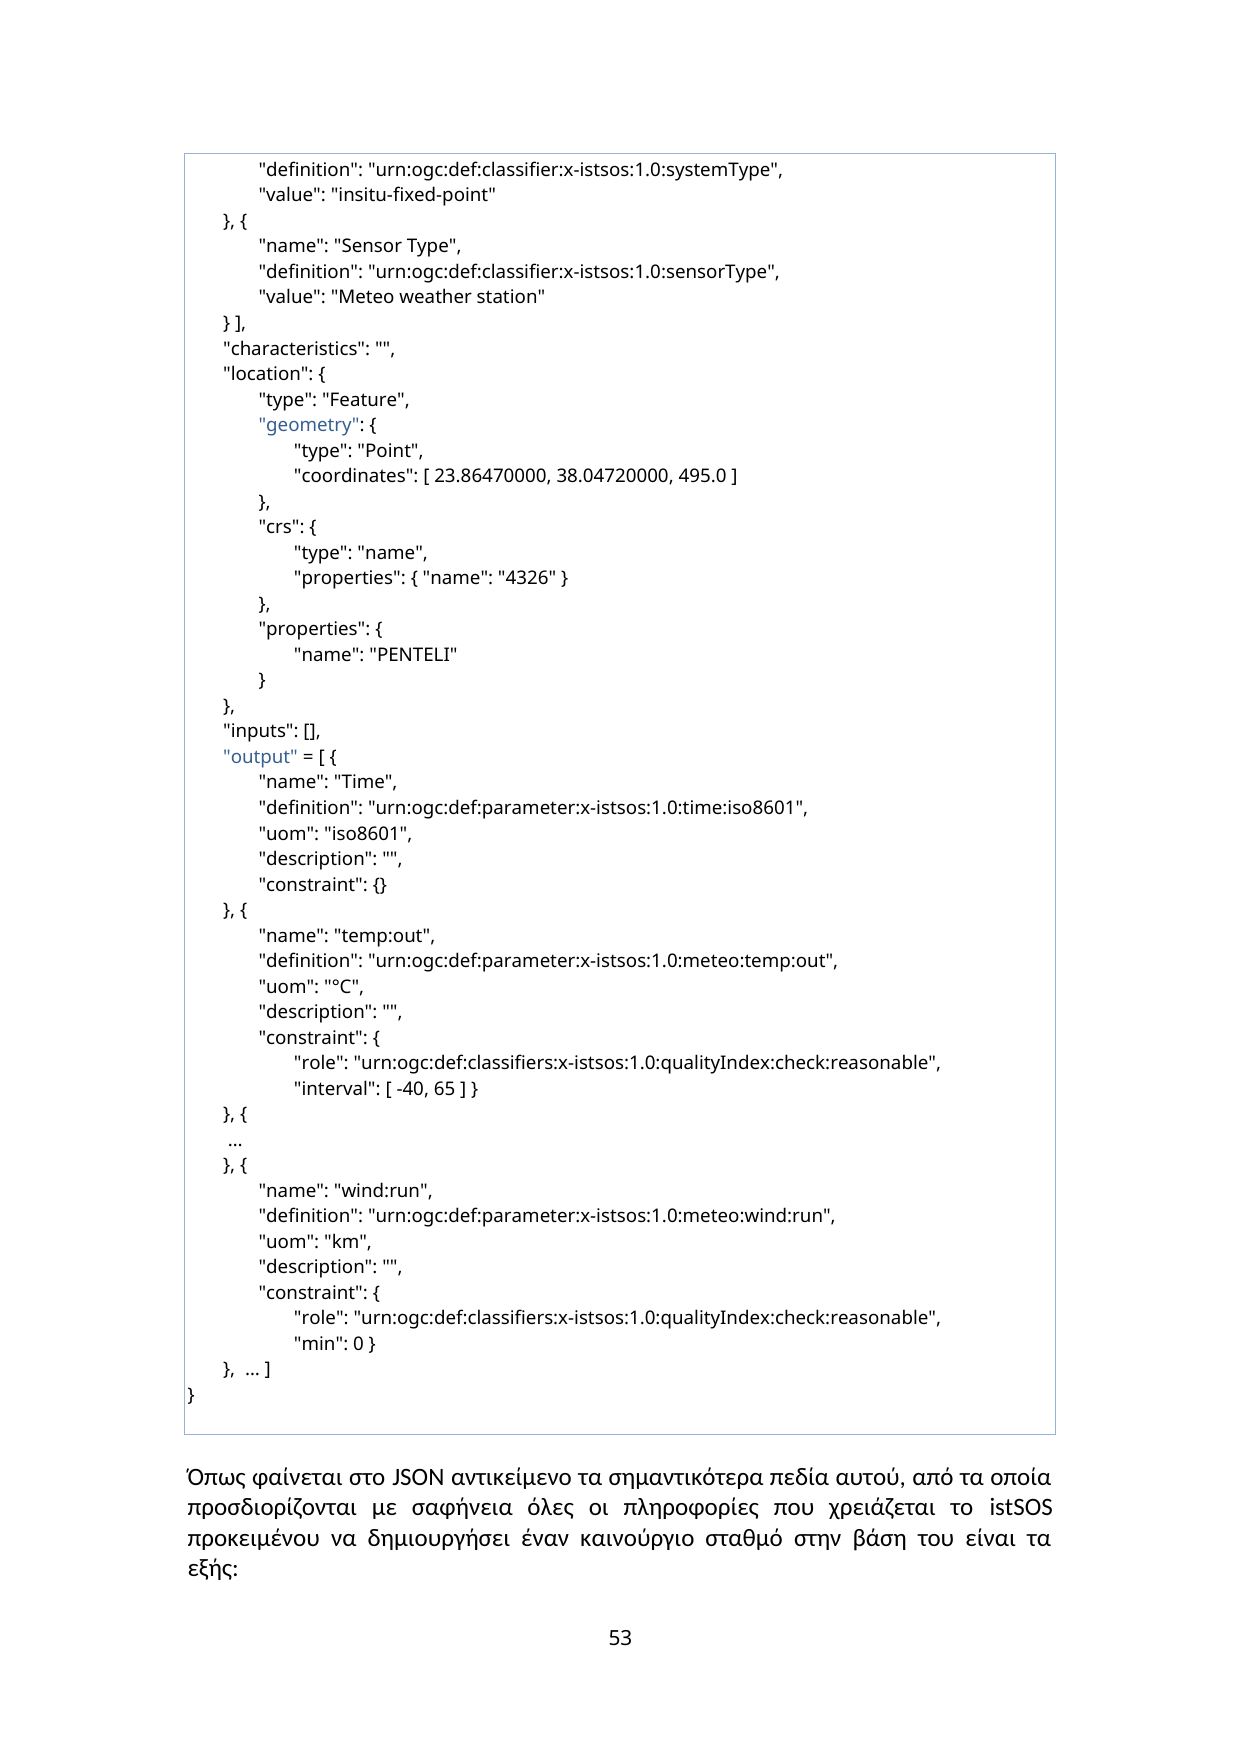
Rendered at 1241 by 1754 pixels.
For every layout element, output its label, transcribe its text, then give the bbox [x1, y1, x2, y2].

text "output" = [ { [187, 743, 1053, 769]
text "location": { [187, 360, 1053, 386]
text "name": "Time", [187, 769, 1053, 794]
text "interval": [ -40, 65 ] } [187, 1075, 1053, 1101]
text "description": "", [187, 845, 1053, 871]
text "constraint": { [187, 1279, 1053, 1305]
text }, … ] [187, 1356, 1053, 1381]
text "constraint": { [187, 1024, 1053, 1049]
text "definition": "urn:ogc:def:parameter:x-istsos:1.0:meteo:temp:out", [187, 947, 1053, 973]
text "properties": { [187, 616, 1053, 641]
text "name": "Sensor Type", [187, 233, 1053, 258]
text "geometry": { [187, 411, 1053, 437]
text "properties": { "name": "4326" } [187, 564, 1053, 590]
text "name": "temp:out", [187, 922, 1053, 947]
text "coordinates": [ 23.86470000, 38.04720000, 495.0 ] [187, 462, 1053, 488]
text "constraint": {} [187, 871, 1053, 896]
text … [187, 1126, 1053, 1152]
text }, [187, 488, 1053, 513]
text "definition": "urn:ogc:def:classifier:x-istsos:1.0:sensorType", [187, 258, 1053, 284]
text "definition": "urn:ogc:def:classifier:x-istsos:1.0:systemType", [185, 154, 1055, 182]
text Όπως φαίνεται στο JSON αντικείμενο τα σημαντικότερα πεδία αυτού, από τα οποία προσδιορίζονται με σαφήνεια όλες οι πληροφορίες που χρειάζεται το istSOS προκειμένου να δημιουργήσει έναν καινούργιο σταθμό στην βάση του είναι τα εξής: [187, 1461, 1053, 1583]
text } [187, 667, 1053, 692]
text }, { [187, 1152, 1053, 1177]
text "value": "insitu-fixed-point" [187, 182, 1053, 207]
text "min": 0 } [187, 1330, 1053, 1356]
text }, { [187, 896, 1053, 922]
text "uom": "°C", [187, 973, 1053, 998]
text "crs": { [187, 513, 1053, 539]
text }, [187, 590, 1053, 616]
text "name": "PENTELI" [187, 641, 1053, 667]
text } [187, 1381, 1053, 1407]
text }, [187, 692, 1053, 718]
text "definition": "urn:ogc:def:parameter:x-istsos:1.0:time:iso8601", [187, 794, 1053, 820]
text "name": "wind:run", [187, 1177, 1053, 1203]
text }, { [187, 1101, 1053, 1126]
text "role": "urn:ogc:def:classifiers:x-istsos:1.0:qualityIndex:check:reasonable", [187, 1049, 1053, 1075]
text "role": "urn:ogc:def:classifiers:x-istsos:1.0:qualityIndex:check:reasonable", [187, 1305, 1053, 1330]
text "uom": "iso8601", [187, 820, 1053, 845]
text "type": "Feature", [187, 386, 1053, 411]
text "description": "", [187, 1254, 1053, 1279]
text }, { [187, 207, 1053, 233]
text "type": "name", [187, 539, 1053, 564]
text "value": "Meteo weather station" [187, 284, 1053, 309]
text } ], [187, 309, 1053, 335]
text "type": "Point", [187, 437, 1053, 462]
text "inputs": [], [187, 718, 1053, 743]
text "uom": "km", [187, 1228, 1053, 1254]
text "description": "", [187, 998, 1053, 1024]
text "definition": "urn:ogc:def:parameter:x-istsos:1.0:meteo:wind:run", [187, 1203, 1053, 1228]
text "characteristics": "", [187, 335, 1053, 360]
